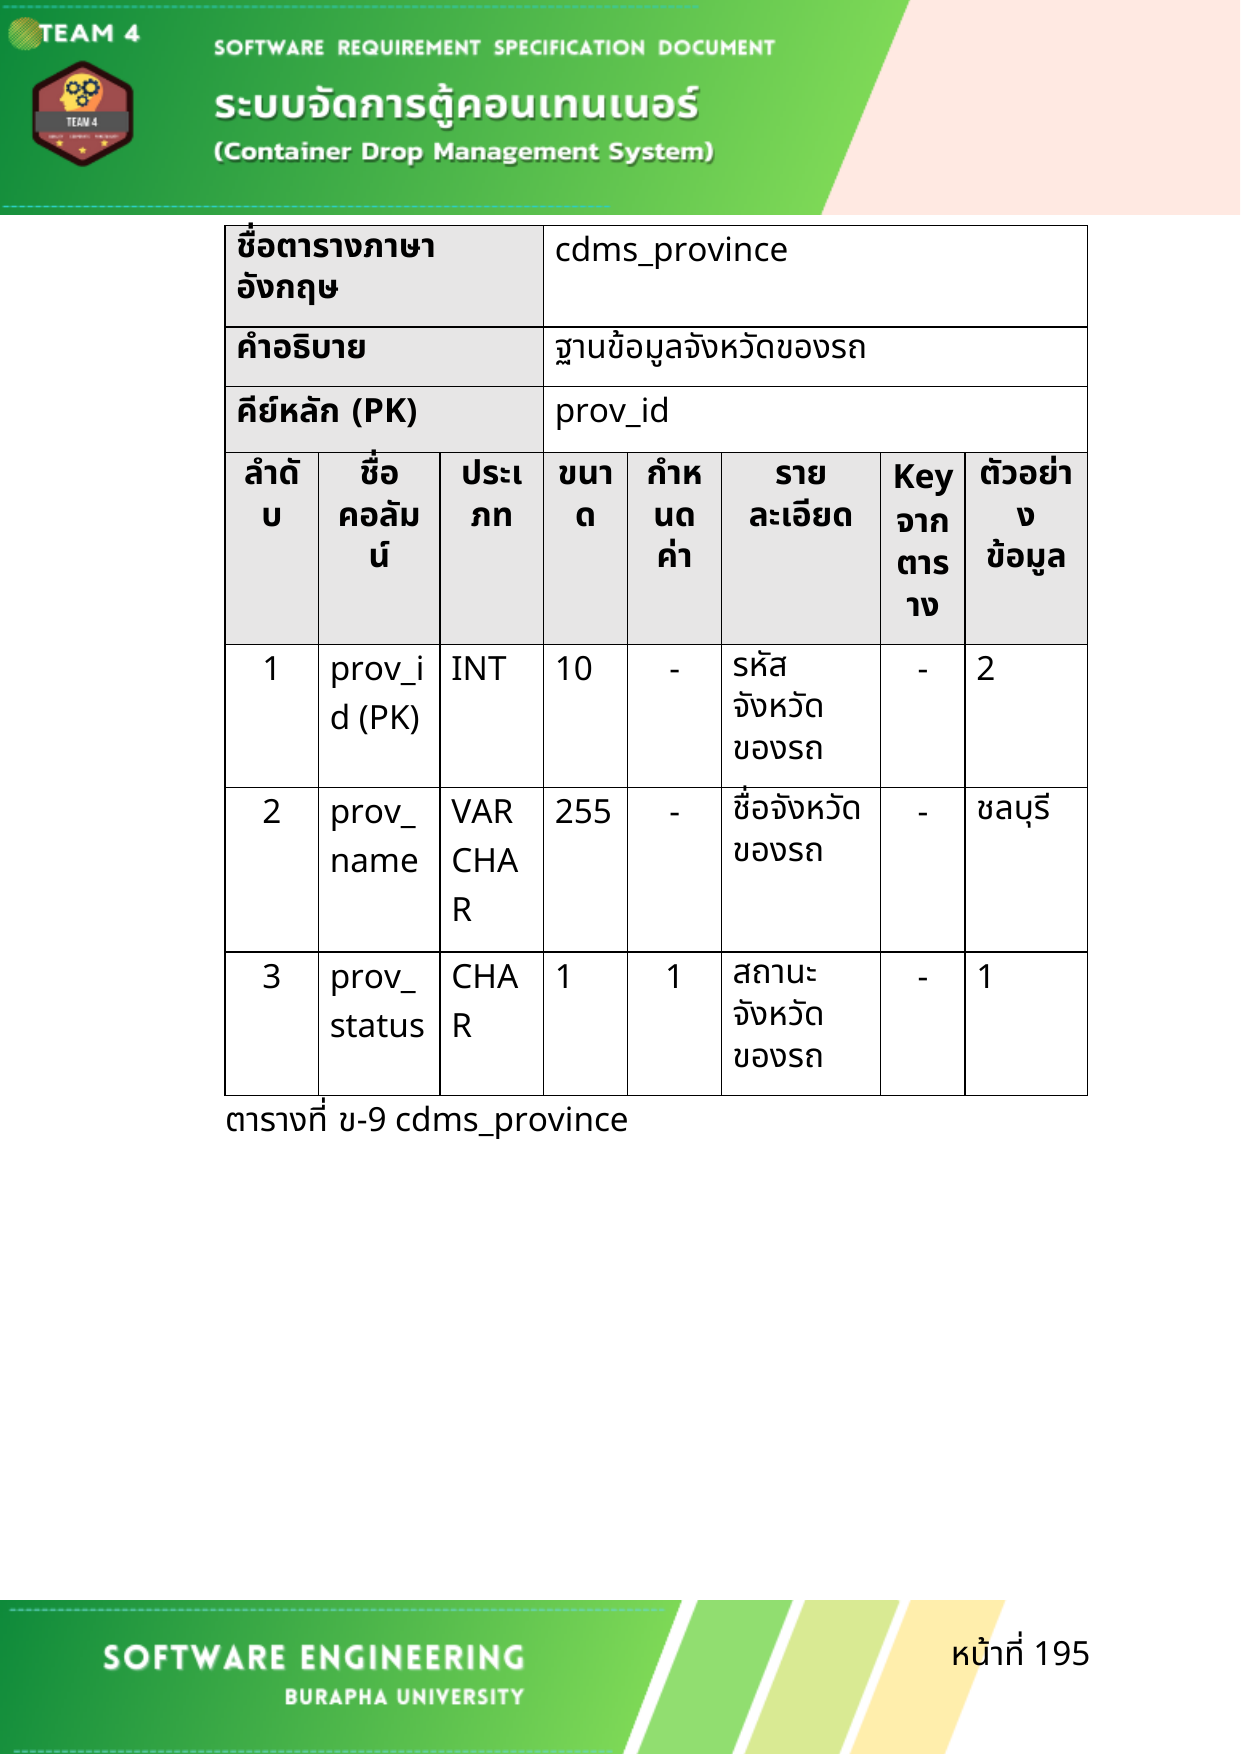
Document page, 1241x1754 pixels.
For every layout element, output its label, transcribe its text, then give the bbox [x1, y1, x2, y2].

table_header ชื่อตารางภาษาอังกฤษ [226, 226, 543, 326]
table_cell Key จากตาราง [881, 453, 964, 644]
text ตารางที่ ข-9 cdms_province [225, 1096, 1090, 1141]
table_cell สถานะจังหวัดของรถ [722, 953, 880, 1095]
table_cell 1 [544, 953, 627, 1095]
table_cell prov_name [319, 788, 439, 951]
table_cell กำหนดค่า [628, 453, 721, 644]
table_cell ชลบุรี [966, 788, 1087, 951]
table_cell 255 [544, 788, 627, 951]
table_cell VARCHAR [441, 788, 543, 951]
table_cell - [881, 645, 964, 787]
table_cell prov_id (PK) [319, 645, 439, 787]
table_cell ชื่อคอลัมน์ [319, 453, 439, 644]
table_cell คำอธิบาย [226, 328, 543, 386]
table_cell ประเภท [441, 453, 543, 644]
table_cell รหัสจังหวัดของรถ [722, 645, 880, 787]
table_cell 1 [226, 645, 318, 787]
table_cell ตัวอย่างข้อมูล [966, 453, 1087, 644]
table_cell prov_status [319, 953, 439, 1095]
table_cell - [628, 788, 721, 951]
picture [0, 1600, 1241, 1754]
table_cell ขนาด [544, 453, 627, 644]
table_cell รายละเอียด [722, 453, 880, 644]
table_cell คีย์หลัก (PK) [226, 387, 543, 452]
picture [0, 0, 1241, 215]
table_cell - [628, 645, 721, 787]
table_cell INT [441, 645, 543, 787]
table_cell ฐานข้อมูลจังหวัดของรถ [544, 328, 1087, 386]
table_cell ลำดับ [226, 453, 318, 644]
table_cell CHAR [441, 953, 543, 1095]
table_cell 10 [544, 645, 627, 787]
table_header cdms_province [544, 226, 1087, 326]
table_cell - [881, 788, 964, 951]
table_cell - [881, 953, 964, 1095]
table_cell prov_id [544, 387, 1087, 452]
table_cell 1 [628, 953, 721, 1095]
table_cell ชื่อจังหวัดของรถ [722, 788, 880, 951]
table_cell 2 [226, 788, 318, 951]
table_cell 2 [966, 645, 1087, 787]
table_cell 1 [966, 953, 1087, 1095]
table_cell 3 [226, 953, 318, 1095]
